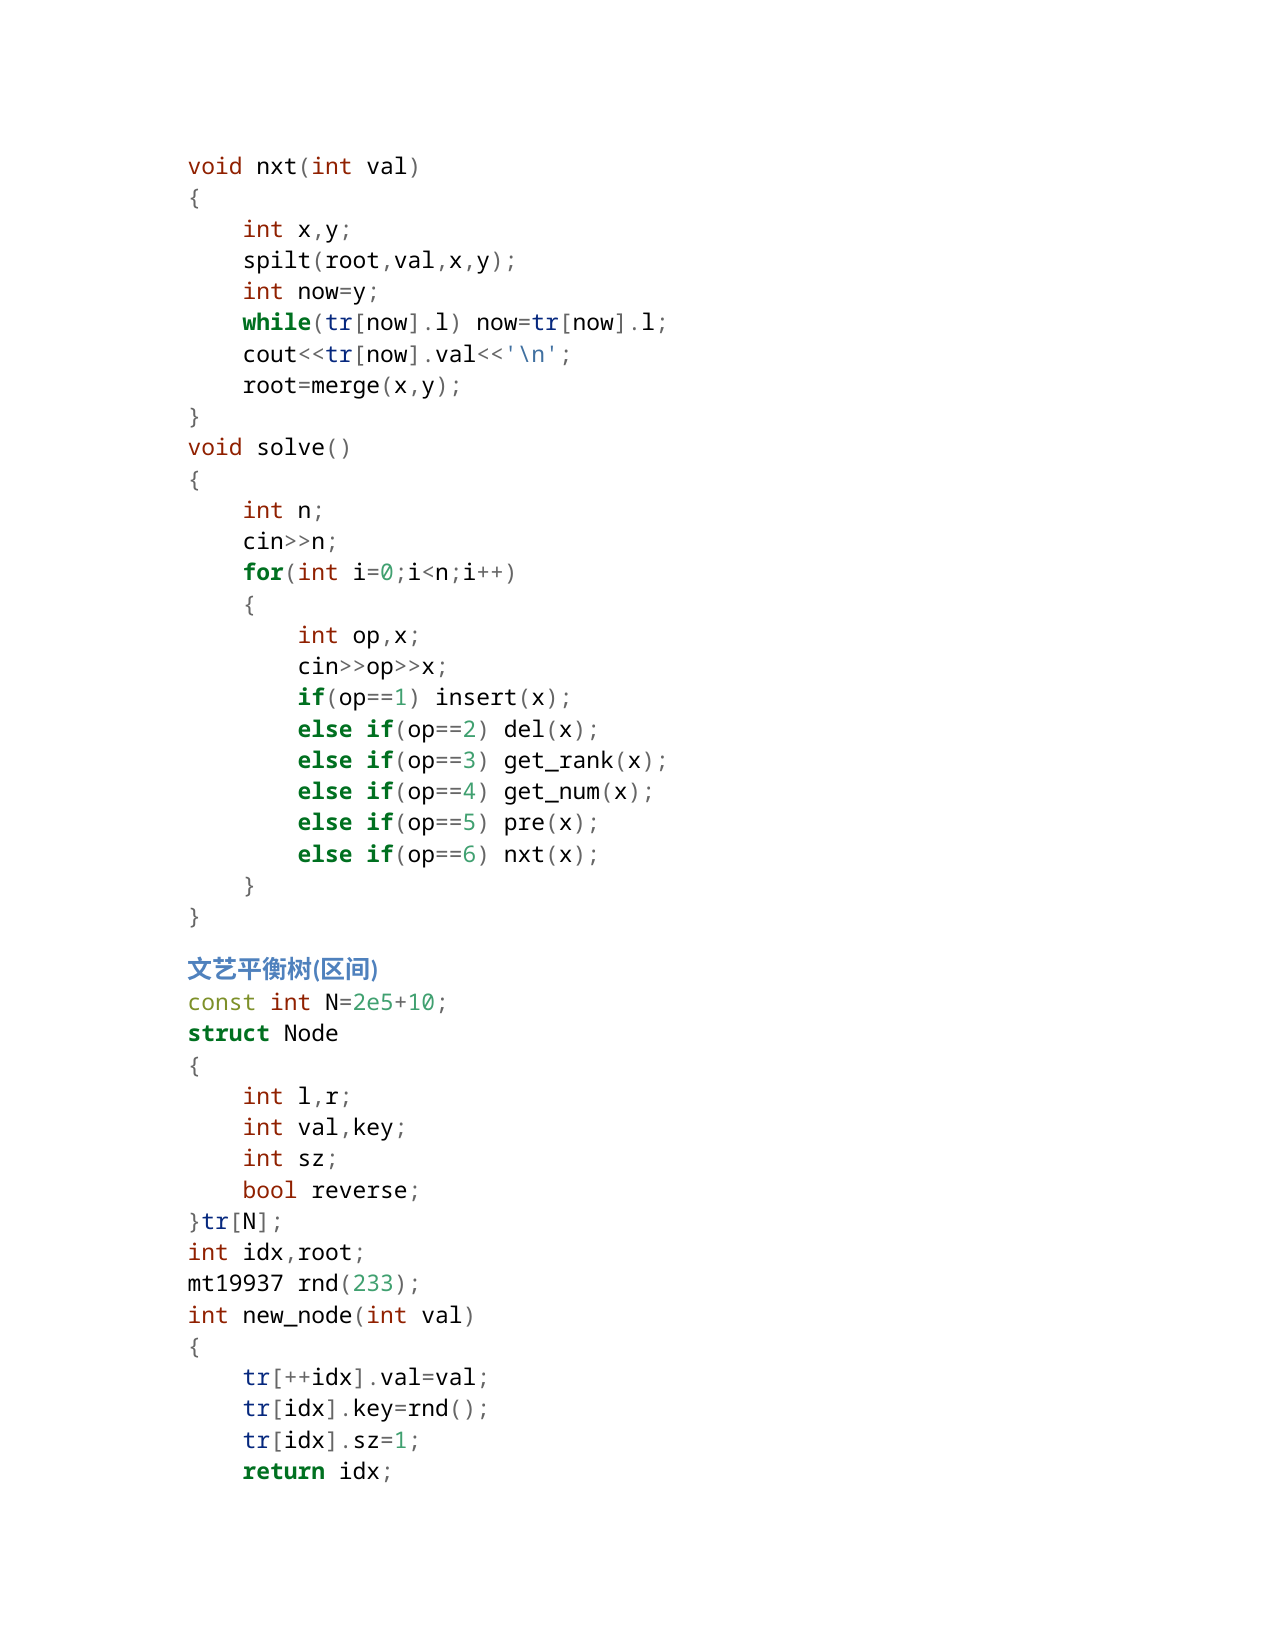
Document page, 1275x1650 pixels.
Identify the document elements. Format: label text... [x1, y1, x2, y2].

subtitle 文艺平衡树(区间) [187, 952, 1087, 986]
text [187, 150, 1087, 931]
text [187, 986, 1087, 1486]
